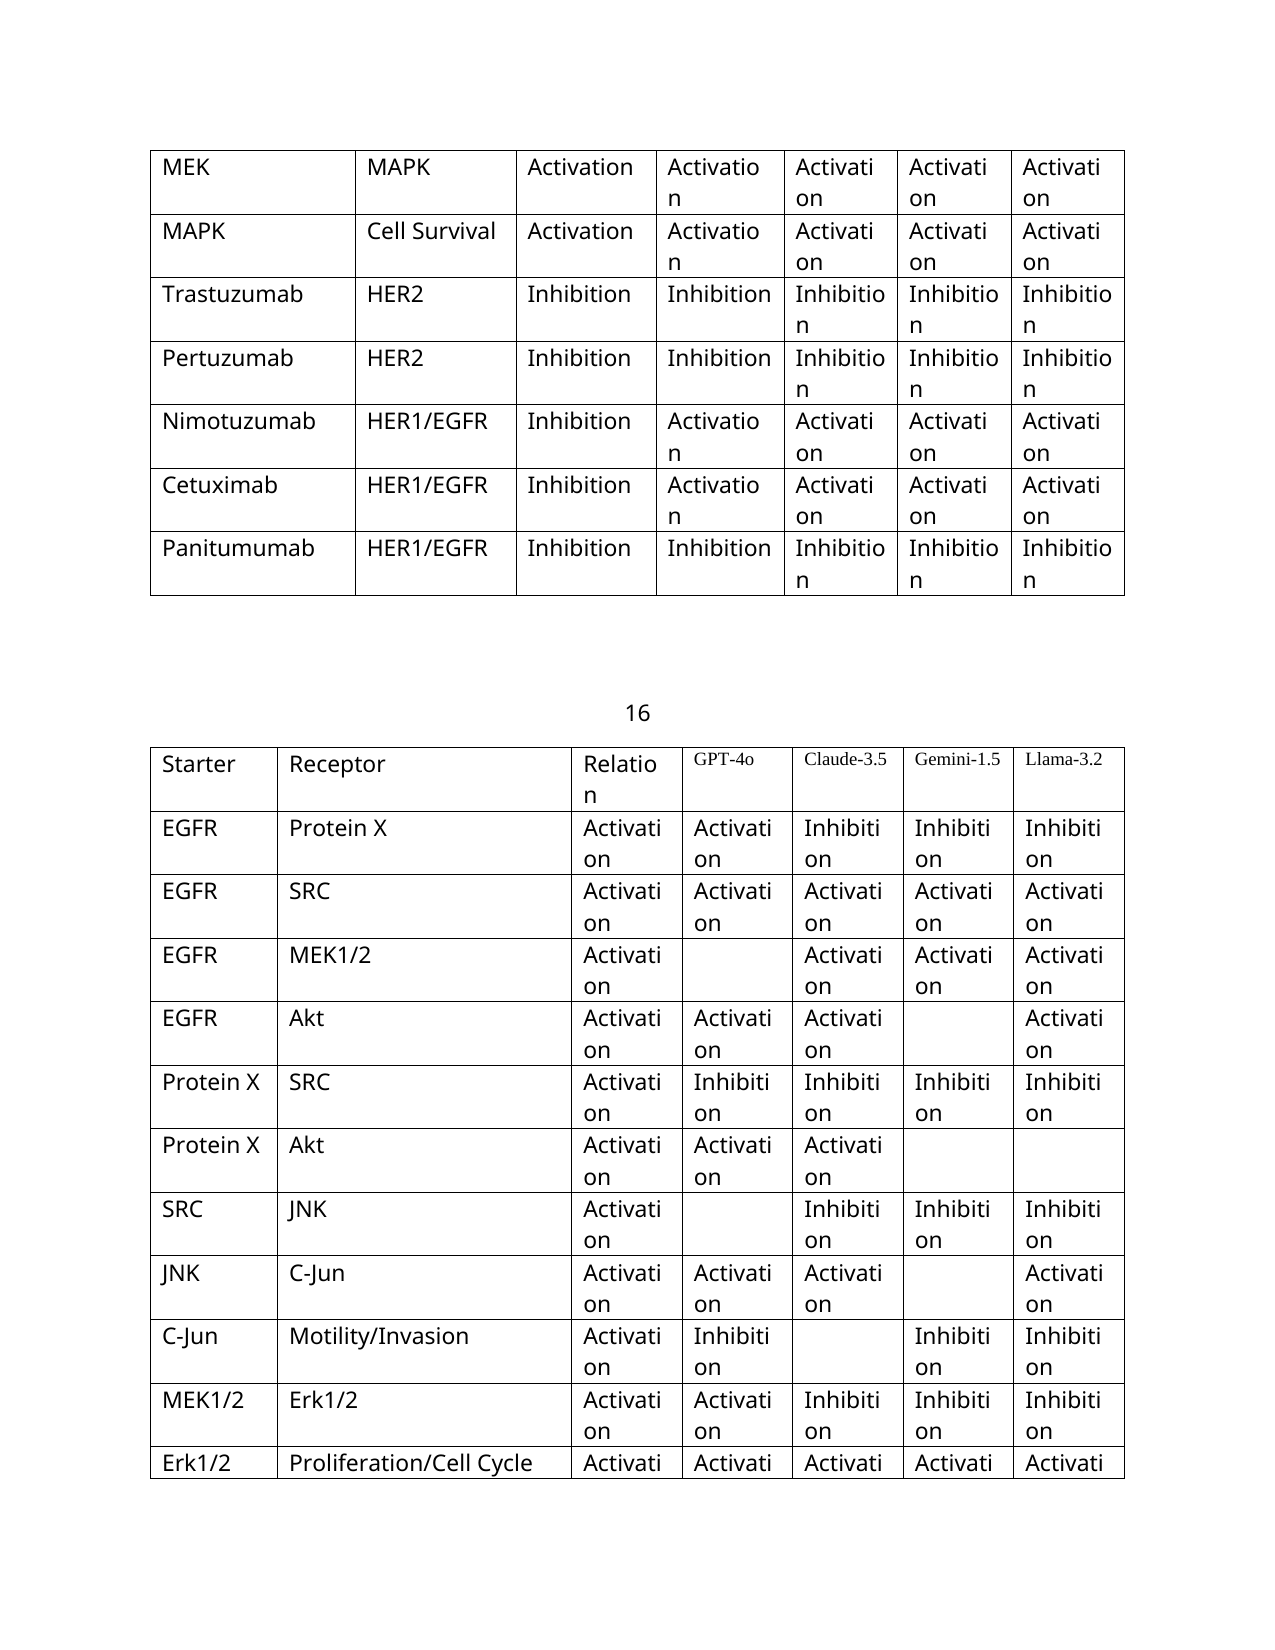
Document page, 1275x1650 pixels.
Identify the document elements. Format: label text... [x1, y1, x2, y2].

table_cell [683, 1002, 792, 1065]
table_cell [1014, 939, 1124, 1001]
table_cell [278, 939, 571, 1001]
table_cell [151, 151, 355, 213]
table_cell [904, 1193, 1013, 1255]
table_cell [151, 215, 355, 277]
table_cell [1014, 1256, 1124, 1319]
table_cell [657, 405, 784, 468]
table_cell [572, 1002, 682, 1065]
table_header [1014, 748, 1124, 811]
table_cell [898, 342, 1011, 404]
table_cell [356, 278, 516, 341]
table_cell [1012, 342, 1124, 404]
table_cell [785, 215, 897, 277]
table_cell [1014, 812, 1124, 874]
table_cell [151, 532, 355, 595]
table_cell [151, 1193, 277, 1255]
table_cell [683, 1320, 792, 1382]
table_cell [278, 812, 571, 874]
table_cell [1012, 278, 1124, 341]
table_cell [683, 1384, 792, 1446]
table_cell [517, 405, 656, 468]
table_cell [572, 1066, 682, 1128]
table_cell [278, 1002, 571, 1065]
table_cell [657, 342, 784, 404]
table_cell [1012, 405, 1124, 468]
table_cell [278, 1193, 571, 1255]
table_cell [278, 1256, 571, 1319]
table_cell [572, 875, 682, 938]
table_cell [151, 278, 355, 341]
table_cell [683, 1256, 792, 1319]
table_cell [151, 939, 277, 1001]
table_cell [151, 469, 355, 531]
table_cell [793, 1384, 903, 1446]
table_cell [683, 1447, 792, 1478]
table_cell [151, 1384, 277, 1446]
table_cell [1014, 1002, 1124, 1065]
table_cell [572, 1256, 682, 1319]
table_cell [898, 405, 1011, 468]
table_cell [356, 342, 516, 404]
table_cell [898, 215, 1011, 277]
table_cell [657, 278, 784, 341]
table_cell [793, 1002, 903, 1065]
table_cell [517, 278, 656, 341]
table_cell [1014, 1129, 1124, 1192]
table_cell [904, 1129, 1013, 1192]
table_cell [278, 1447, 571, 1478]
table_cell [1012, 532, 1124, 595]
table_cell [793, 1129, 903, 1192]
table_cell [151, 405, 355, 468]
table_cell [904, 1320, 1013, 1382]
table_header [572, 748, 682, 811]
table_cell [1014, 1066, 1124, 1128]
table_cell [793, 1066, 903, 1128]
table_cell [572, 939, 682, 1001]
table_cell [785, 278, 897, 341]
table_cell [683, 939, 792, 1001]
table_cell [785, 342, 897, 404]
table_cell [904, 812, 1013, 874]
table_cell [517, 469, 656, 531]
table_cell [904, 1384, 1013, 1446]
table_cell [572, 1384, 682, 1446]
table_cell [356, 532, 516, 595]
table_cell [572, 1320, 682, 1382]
text 16 [150, 697, 1125, 728]
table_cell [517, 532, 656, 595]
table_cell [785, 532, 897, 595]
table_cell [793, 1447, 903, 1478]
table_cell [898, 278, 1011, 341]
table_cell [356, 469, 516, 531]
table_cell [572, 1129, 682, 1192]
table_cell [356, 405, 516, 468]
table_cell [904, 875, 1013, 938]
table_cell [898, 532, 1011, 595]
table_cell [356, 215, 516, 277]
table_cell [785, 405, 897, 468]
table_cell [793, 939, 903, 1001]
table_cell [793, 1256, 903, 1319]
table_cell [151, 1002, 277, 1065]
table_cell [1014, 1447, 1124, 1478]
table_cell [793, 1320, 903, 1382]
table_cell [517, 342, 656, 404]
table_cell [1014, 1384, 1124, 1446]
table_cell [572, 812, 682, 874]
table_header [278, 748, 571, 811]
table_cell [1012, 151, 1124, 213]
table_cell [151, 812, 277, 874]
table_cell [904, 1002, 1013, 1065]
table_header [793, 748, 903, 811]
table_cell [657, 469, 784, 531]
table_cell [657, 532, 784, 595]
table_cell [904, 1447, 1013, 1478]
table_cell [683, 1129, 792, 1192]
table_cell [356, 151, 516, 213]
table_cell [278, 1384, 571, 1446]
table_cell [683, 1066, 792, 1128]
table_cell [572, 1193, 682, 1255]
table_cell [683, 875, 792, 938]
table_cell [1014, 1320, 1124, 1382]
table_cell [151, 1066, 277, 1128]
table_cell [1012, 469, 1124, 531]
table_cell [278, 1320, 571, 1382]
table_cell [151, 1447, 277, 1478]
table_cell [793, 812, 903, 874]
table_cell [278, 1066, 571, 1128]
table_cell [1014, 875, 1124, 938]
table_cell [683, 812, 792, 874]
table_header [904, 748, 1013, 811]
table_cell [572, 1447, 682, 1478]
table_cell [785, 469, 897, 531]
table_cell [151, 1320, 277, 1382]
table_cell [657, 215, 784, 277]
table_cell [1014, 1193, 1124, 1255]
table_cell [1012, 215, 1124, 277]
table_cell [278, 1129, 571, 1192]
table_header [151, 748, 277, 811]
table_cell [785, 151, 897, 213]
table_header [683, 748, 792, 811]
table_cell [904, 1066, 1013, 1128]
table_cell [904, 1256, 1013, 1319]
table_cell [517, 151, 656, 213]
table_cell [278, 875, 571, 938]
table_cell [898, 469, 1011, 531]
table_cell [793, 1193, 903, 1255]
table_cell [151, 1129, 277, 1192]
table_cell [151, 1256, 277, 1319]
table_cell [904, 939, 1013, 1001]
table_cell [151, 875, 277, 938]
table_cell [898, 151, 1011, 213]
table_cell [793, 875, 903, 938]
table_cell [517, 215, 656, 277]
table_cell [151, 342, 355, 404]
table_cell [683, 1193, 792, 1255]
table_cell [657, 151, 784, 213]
